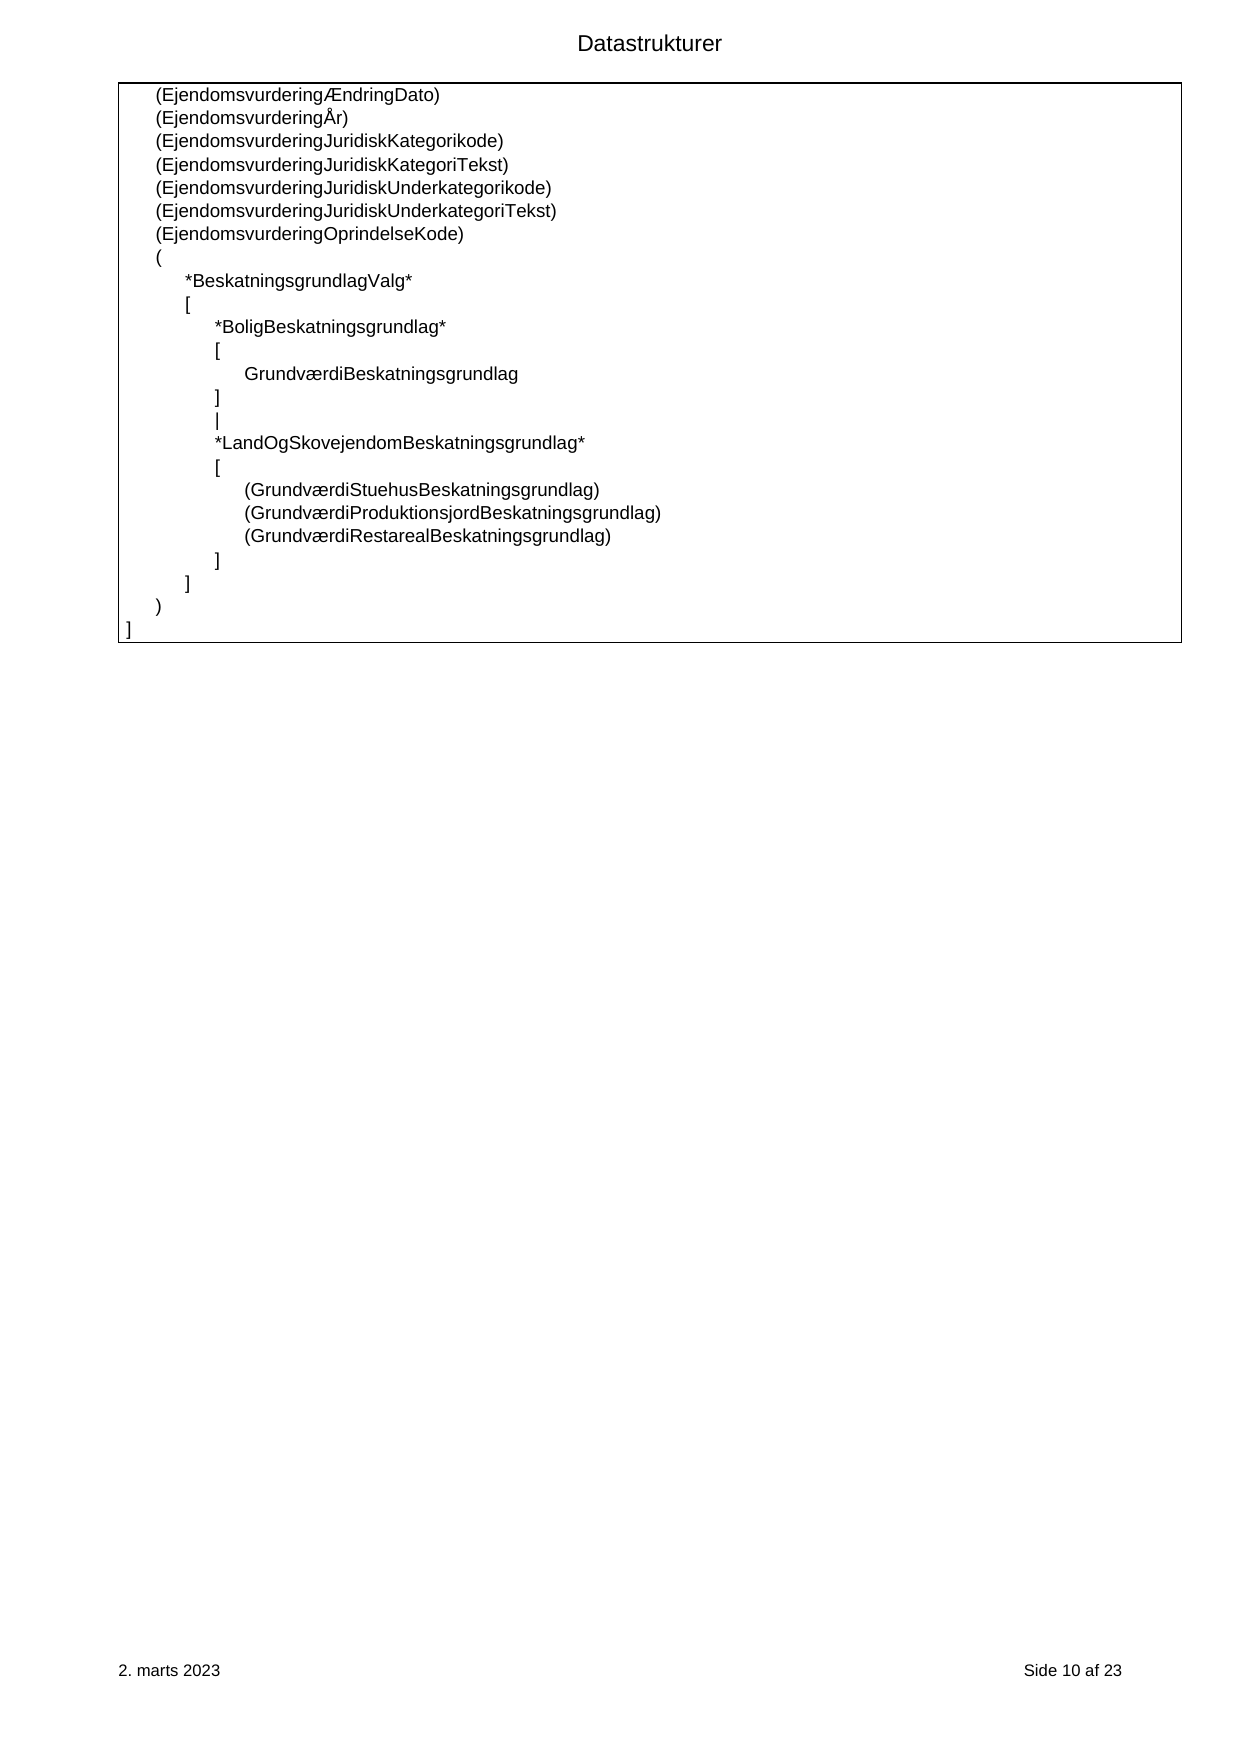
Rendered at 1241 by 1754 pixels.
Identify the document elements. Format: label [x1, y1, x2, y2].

table_cell [119, 84, 1181, 642]
